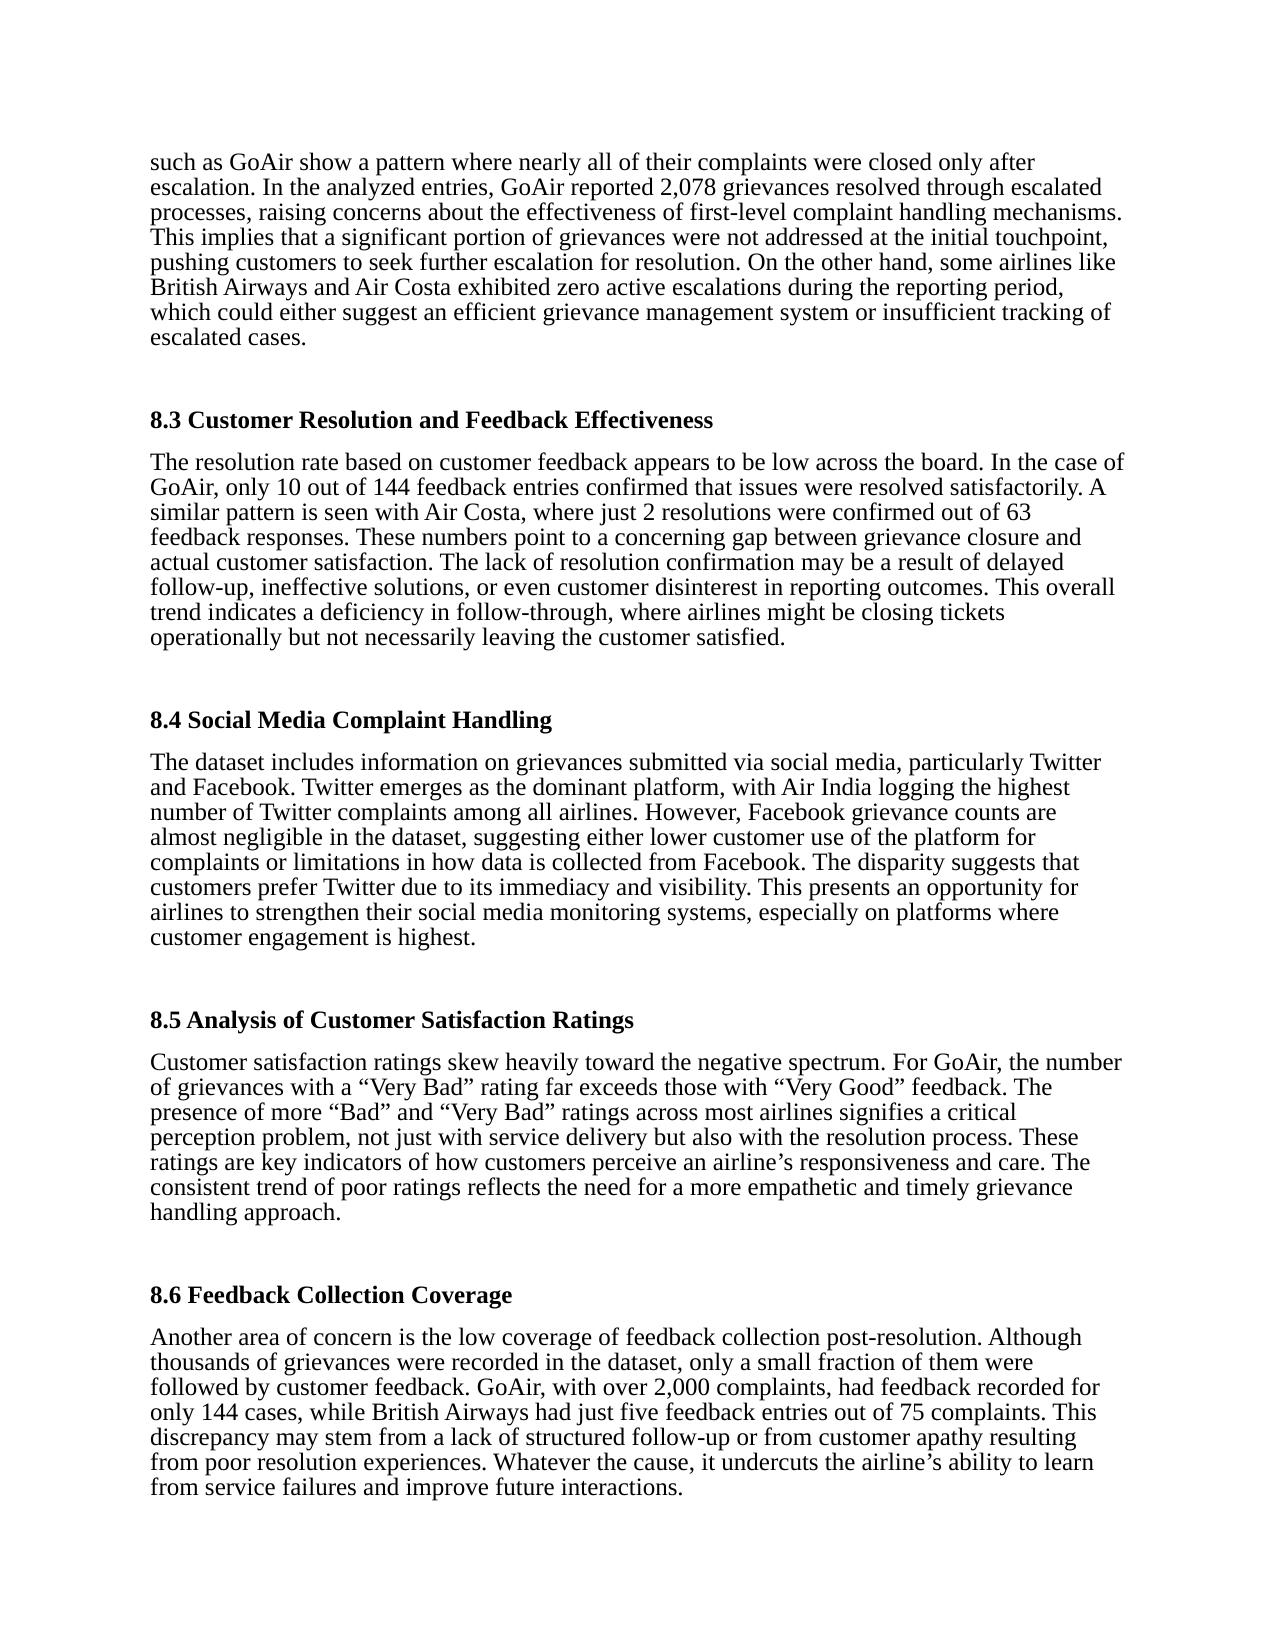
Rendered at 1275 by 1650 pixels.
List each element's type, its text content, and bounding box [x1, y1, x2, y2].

text 8.4 Social Media Complaint Handling [150, 708, 1125, 733]
text Another area of concern is the low coverage of feedback collection post-resolution. Although thousands of grievances were recorded in the dataset, only a small fraction of them were followed by customer feedback. GoAir, with over 2,000 complaints, had feedback recorded for only 144 cases, while British Airways had just five feedback entries out of 75 complaints. This discrepancy may stem from a lack of structured follow-up or from customer apathy resulting from poor resolution experiences. Whatever the cause, it undercuts the airline’s ability to learn from service failures and improve future interactions. [150, 1325, 1125, 1500]
text The dataset includes information on grievances submitted via social media, particularly Twitter and Facebook. Twitter emerges as the dominant platform, with Air India logging the highest number of Twitter complaints among all airlines. However, Facebook grievance counts are almost negligible in the dataset, suggesting either lower customer use of the platform for complaints or limitations in how data is collected from Facebook. The disparity suggests that customers prefer Twitter due to its immediacy and visibility. This presents an opportunity for airlines to strengthen their social media monitoring systems, especially on platforms where customer engagement is highest. [150, 750, 1125, 950]
text Customer satisfaction ratings skew heavily toward the negative spectrum. For GoAir, the number of grievances with a “Very Bad” rating far exceeds those with “Very Good” feedback. The presence of more “Bad” and “Very Bad” ratings across most airlines signifies a critical perception problem, not just with service delivery but also with the resolution process. These ratings are key indicators of how customers perceive an airline’s responsiveness and care. The consistent trend of poor ratings reflects the need for a more empathetic and timely grievance handling approach. [150, 1050, 1125, 1225]
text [150, 150, 1125, 350]
text 8.3 Customer Resolution and Feedback Effectiveness [150, 408, 1125, 433]
text 8.6 Feedback Collection Coverage [150, 1283, 1125, 1308]
text The resolution rate based on customer feedback appears to be low across the board. In the case of GoAir, only 10 out of 144 feedback entries confirmed that issues were resolved satisfactorily. A similar pattern is seen with Air Costa, where just 2 resolutions were confirmed out of 63 feedback responses. These numbers point to a concerning gap between grievance closure and actual customer satisfaction. The lack of resolution confirmation may be a result of delayed follow-up, ineffective solutions, or even customer disinterest in reporting outcomes. This overall trend indicates a deficiency in follow-through, where airlines might be closing tickets operationally but not necessarily leaving the customer satisfied. [150, 450, 1125, 650]
text 8.5 Analysis of Customer Satisfaction Ratings [150, 1008, 1125, 1033]
